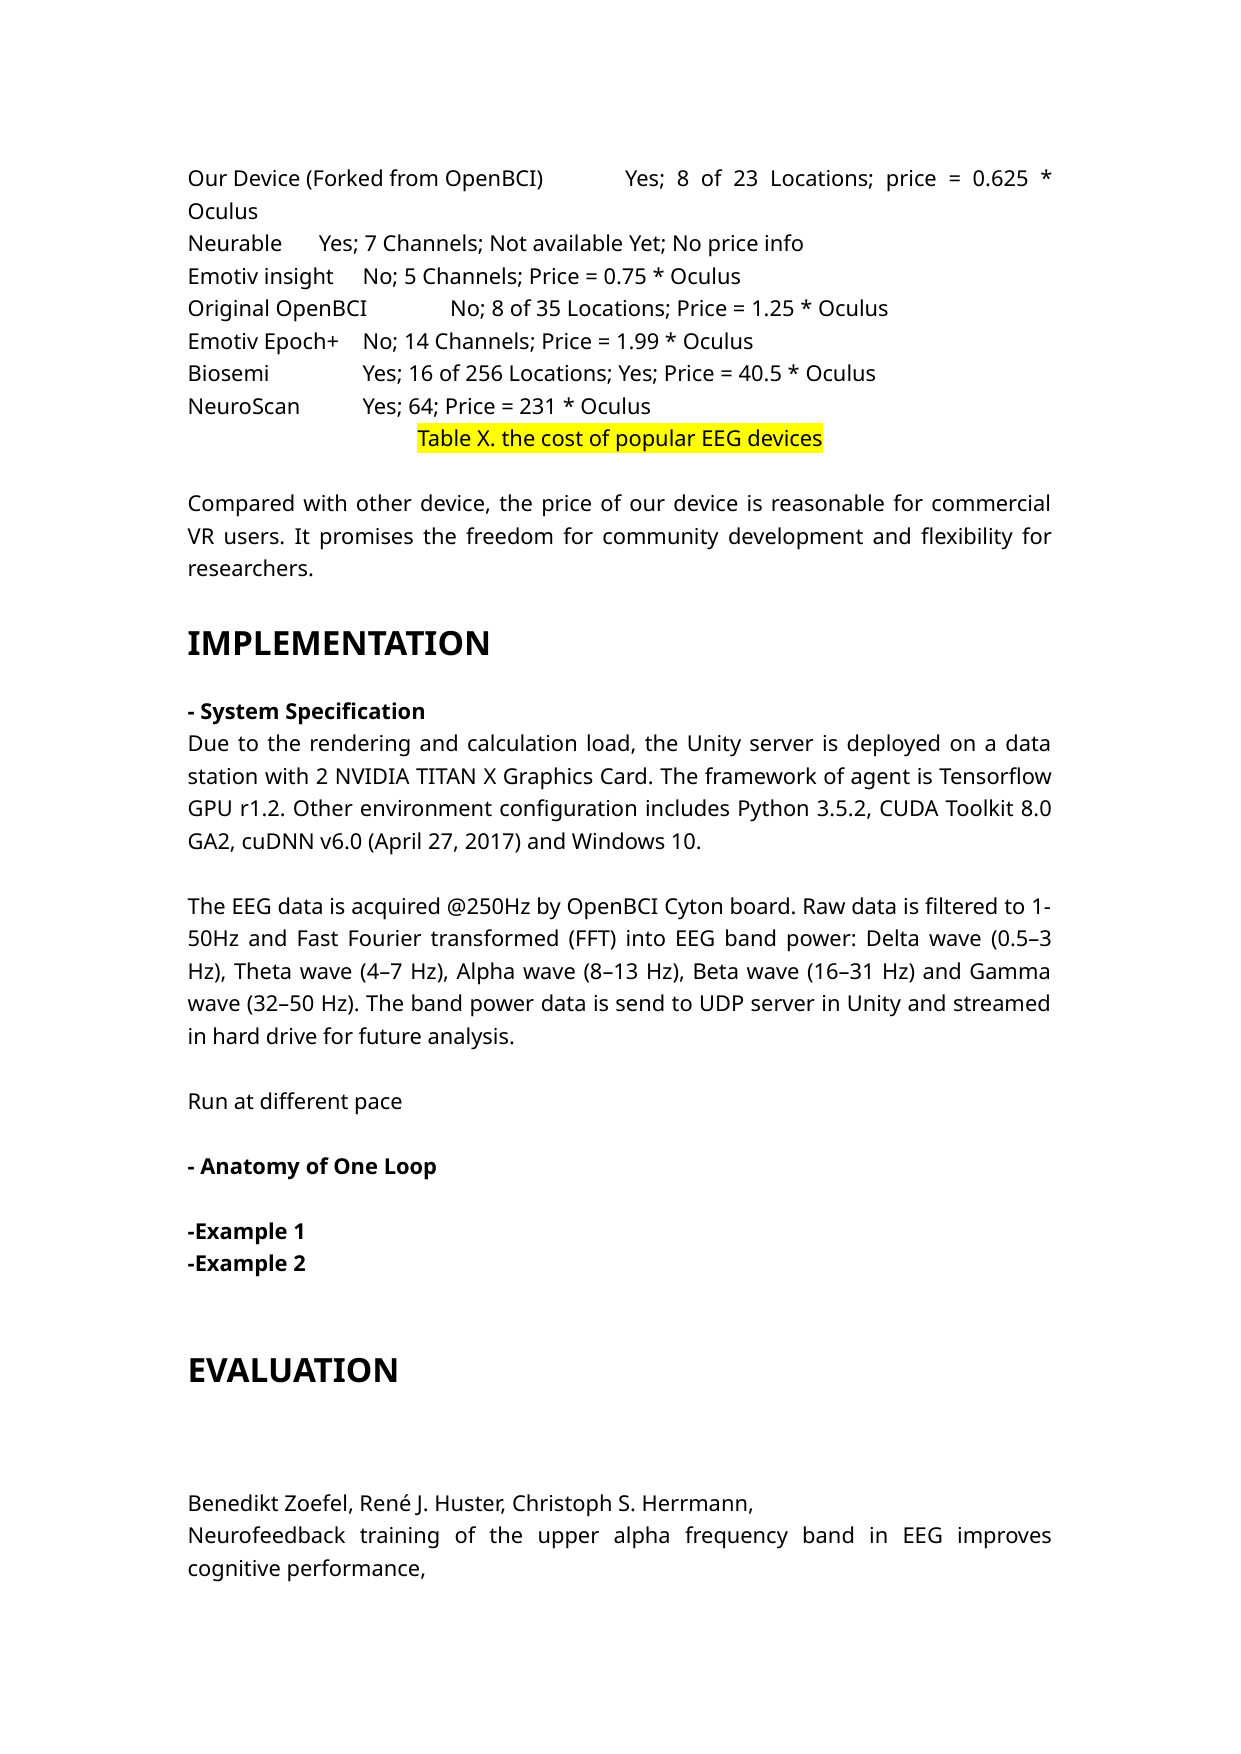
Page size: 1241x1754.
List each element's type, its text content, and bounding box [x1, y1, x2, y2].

subtitle EVALUATION [187, 1337, 1053, 1402]
text NeuroScan Yes; 64; Price = 231 * Oculus [187, 389, 1053, 422]
text - System Specification [187, 694, 1053, 727]
text Compared with other device, the price of our device is reasonable for commercial VR users. It promises the freedom for community development and flexibility for researchers. [187, 487, 1053, 584]
text Our Device (Forked from OpenBCI) Yes; 8 of 23 Locations; price = 0.625 * Oculus [187, 162, 1053, 227]
text Due to the rendering and calculation load, the Unity server is deployed on a data station with 2 NVIDIA TITAN X Graphics Card. The framework of agent is Tensorflow GPU r1.2. Other environment configuration includes Python 3.5.2, CUDA Toolkit 8.0 GA2, cuDNN v6.0 (April 27, 2017) and Windows 10. [187, 727, 1053, 857]
text Emotiv insight No; 5 Channels; Price = 0.75 * Oculus [187, 259, 1053, 292]
text Emotiv Epoch+ No; 14 Channels; Price = 1.99 * Oculus [187, 324, 1053, 357]
text Run at different pace [187, 1084, 1053, 1117]
text Benedikt Zoefel, René J. Huster, Christoph S. Herrmann, [187, 1487, 1053, 1519]
text Original OpenBCI No; 8 of 35 Locations; Price = 1.25 * Oculus [187, 292, 1053, 324]
subtitle IMPLEMENTATION [187, 609, 1053, 674]
text Biosemi Yes; 16 of 256 Locations; Yes; Price = 40.5 * Oculus [187, 357, 1053, 389]
text - Anatomy of One Loop [187, 1149, 1053, 1182]
text Neurofeedback training of the upper alpha frequency band in EEG improves cognitive performance, [187, 1519, 1053, 1584]
text Neurable Yes; 7 Channels; Not available Yet; No price info [187, 227, 1053, 259]
text The EEG data is acquired @250Hz by OpenBCI Cyton board. Raw data is filtered to 1-50Hz and Fast Fourier transformed (FFT) into EEG band power: Delta wave (0.5–3 Hz), Theta wave (4–7 Hz), Alpha wave (8–13 Hz), Beta wave (16–31 Hz) and Gamma wave (32–50 Hz). The band power data is send to UDP server in Unity and streamed in hard drive for future analysis. [187, 889, 1053, 1052]
text Table X. the cost of popular EEG devices [187, 422, 1053, 454]
text -Example 2 [187, 1247, 1053, 1279]
text -Example 1 [187, 1214, 1053, 1247]
